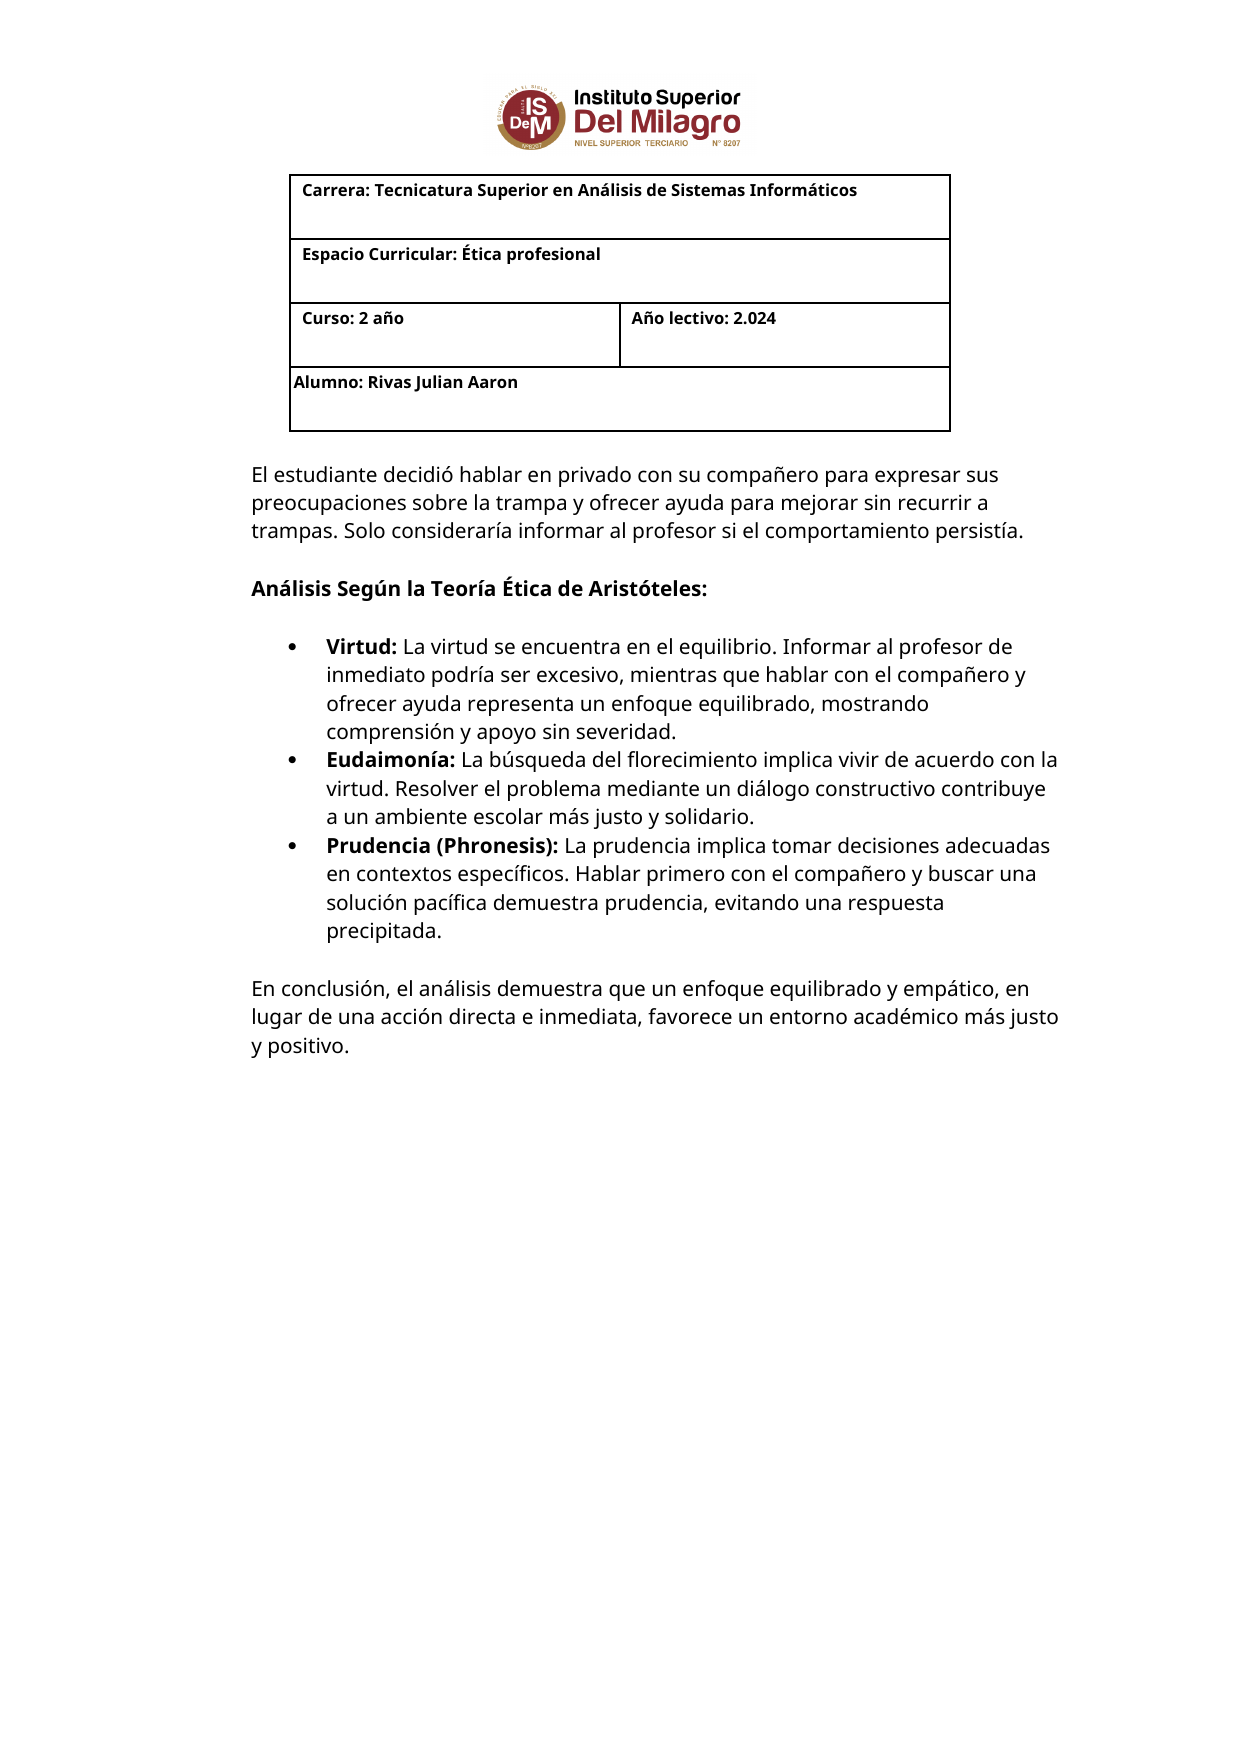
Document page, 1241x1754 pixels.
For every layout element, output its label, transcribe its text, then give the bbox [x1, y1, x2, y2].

list Eudaimonía: La búsqueda del florecimiento implica vivir de acuerdo con la virtud. Resolver el problema mediante un diálogo constructivo contribuye a un ambiente escolar más justo y solidario. [288, 746, 1063, 831]
picture [483, 73, 758, 156]
list Virtud: La virtud se encuentra en el equilibrio. Informar al profesor de inmediato podría ser excesivo, mientras que hablar con el compañero y ofrecer ayuda representa un enfoque equilibrado, mostrando comprensión y apoyo sin severidad. [288, 632, 1063, 746]
text Análisis Según la Teoría Ética de Aristóteles: [251, 574, 1063, 603]
list Prudencia (Phronesis): La prudencia implica tomar decisiones adecuadas en contextos específicos. Hablar primero con el compañero y buscar una solución pacífica demuestra prudencia, evitando una respuesta precipitada. [288, 831, 1063, 945]
text En conclusión, el análisis demuestra que un enfoque equilibrado y empático, en lugar de una acción directa e inmediata, favorece un entorno académico más justo y positivo. [251, 974, 1063, 1059]
text El estudiante decidió hablar en privado con su compañero para expresar sus preocupaciones sobre la trampa y ofrecer ayuda para mejorar sin recurrir a trampas. Solo consideraría informar al profesor si el comportamiento persistía. [251, 460, 1063, 545]
